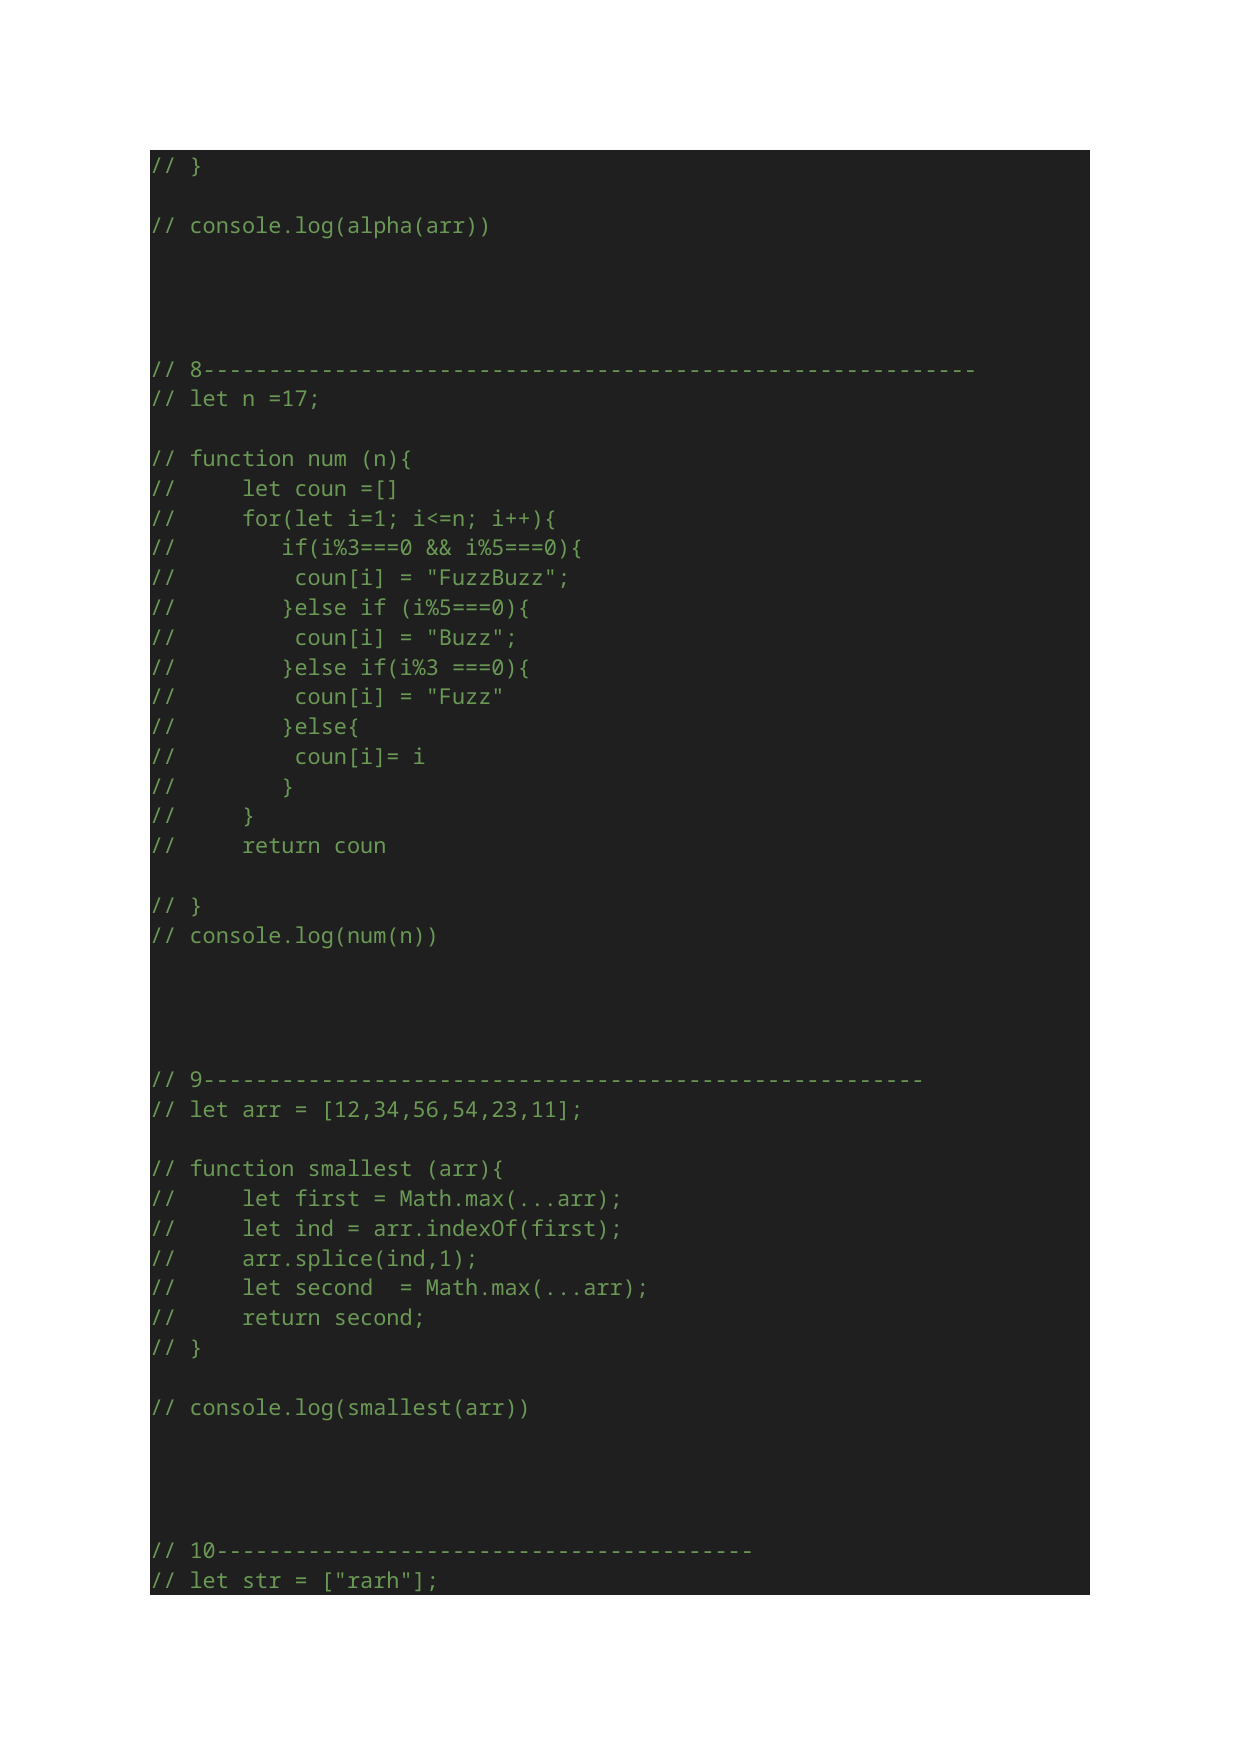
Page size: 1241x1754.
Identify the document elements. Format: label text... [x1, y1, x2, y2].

text // }else{ [150, 711, 1090, 741]
text // let coun =[] [150, 473, 1090, 503]
text // }else if(i%3 ===0){ [150, 652, 1090, 681]
text // } [150, 890, 1090, 920]
text // let first = Math.max(...arr); [150, 1183, 1090, 1213]
text // let ind = arr.indexOf(first); [150, 1213, 1090, 1242]
text // let str = ["rarh"]; [150, 1565, 1090, 1595]
text // 8----------------------------------------------------------- [150, 354, 1090, 383]
text // coun[i]= i [150, 741, 1090, 771]
text // } [150, 801, 1090, 830]
text // coun[i] = "FuzzBuzz"; [150, 562, 1090, 592]
text // console.log(num(n)) [150, 920, 1090, 949]
text // console.log(smallest(arr)) [150, 1391, 1090, 1421]
text // 10----------------------------------------- [150, 1536, 1090, 1565]
text // if(i%3===0 && i%5===0){ [150, 532, 1090, 562]
text // let n =17; [150, 383, 1090, 413]
text // } [150, 1332, 1090, 1362]
text // let arr = [12,34,56,54,23,11]; [150, 1093, 1090, 1123]
text // function num (n){ [150, 443, 1090, 473]
text // }else if (i%5===0){ [150, 592, 1090, 622]
text // coun[i] = "Buzz"; [150, 622, 1090, 652]
text // function smallest (arr){ [150, 1153, 1090, 1183]
text // 9------------------------------------------------------- [150, 1064, 1090, 1093]
text // coun[i] = "Fuzz" [150, 681, 1090, 711]
text // console.log(alpha(arr)) [150, 209, 1090, 239]
text // } [150, 771, 1090, 801]
text // return coun [150, 830, 1090, 860]
text // let second = Math.max(...arr); [150, 1272, 1090, 1302]
text // arr.splice(ind,1); [150, 1242, 1090, 1272]
text // return second; [150, 1302, 1090, 1332]
text // for(let i=1; i<=n; i++){ [150, 503, 1090, 532]
text // } [150, 150, 1090, 180]
